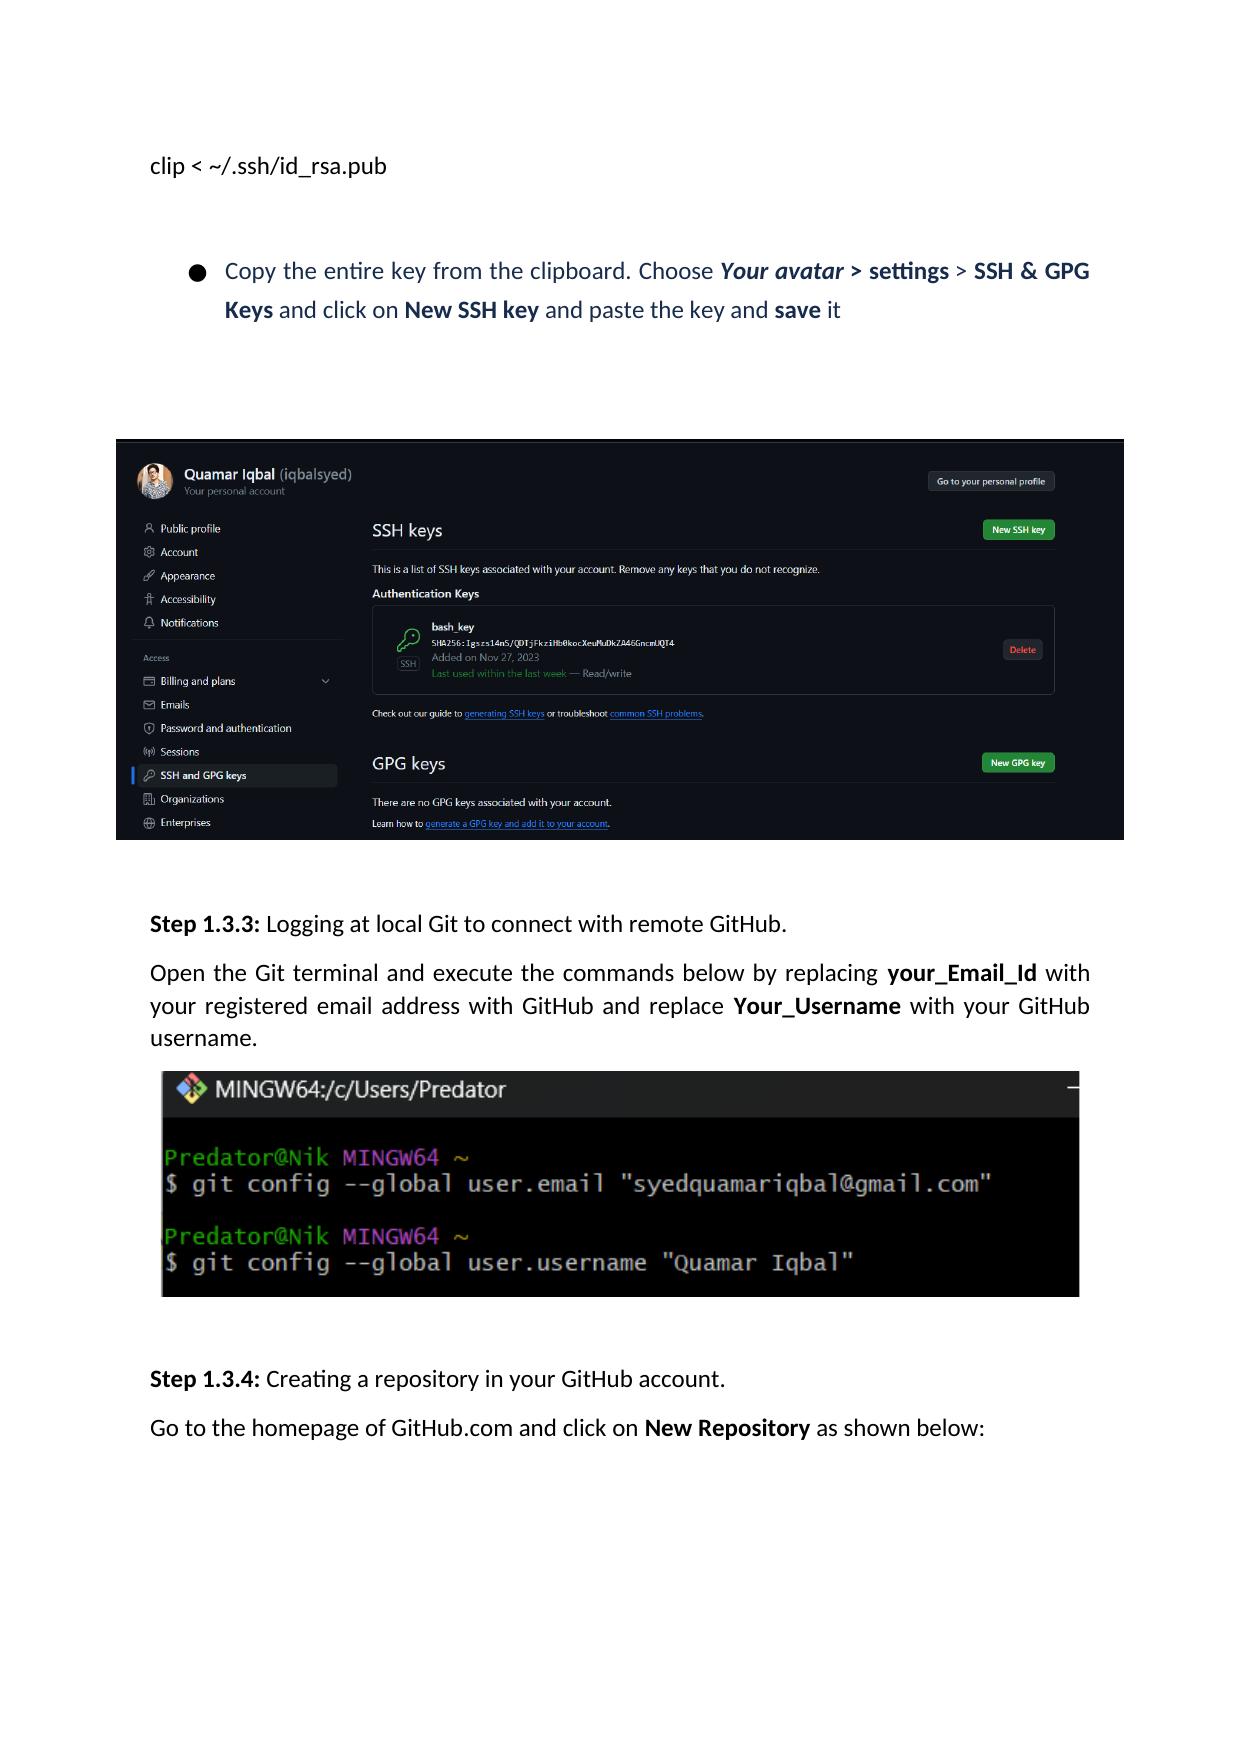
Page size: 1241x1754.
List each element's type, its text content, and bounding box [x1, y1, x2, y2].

list Copy the entire key from the clipboard. Choose Your avatar > settings > SSH & GPG Keys and click on New SSH key and paste the key and save it [187, 245, 1090, 324]
text clip < ~/.ssh/id_rsa.pub [150, 150, 1090, 181]
text Open the Git terminal and execute the commands below by replacing your_Email_Id with your registered email address with GitHub and replace Your_Username with your GitHub username. [150, 957, 1090, 1053]
text Step 1.3.3: Logging at local Git to connect with remote GitHub. [150, 908, 1090, 939]
picture [116, 439, 1124, 840]
text Go to the homepage of GitHub.com and click on New Repository as shown below: [150, 1412, 1090, 1443]
picture [160, 1071, 1080, 1297]
text Step 1.3.4: Creating a repository in your GitHub account. [150, 1363, 1090, 1394]
